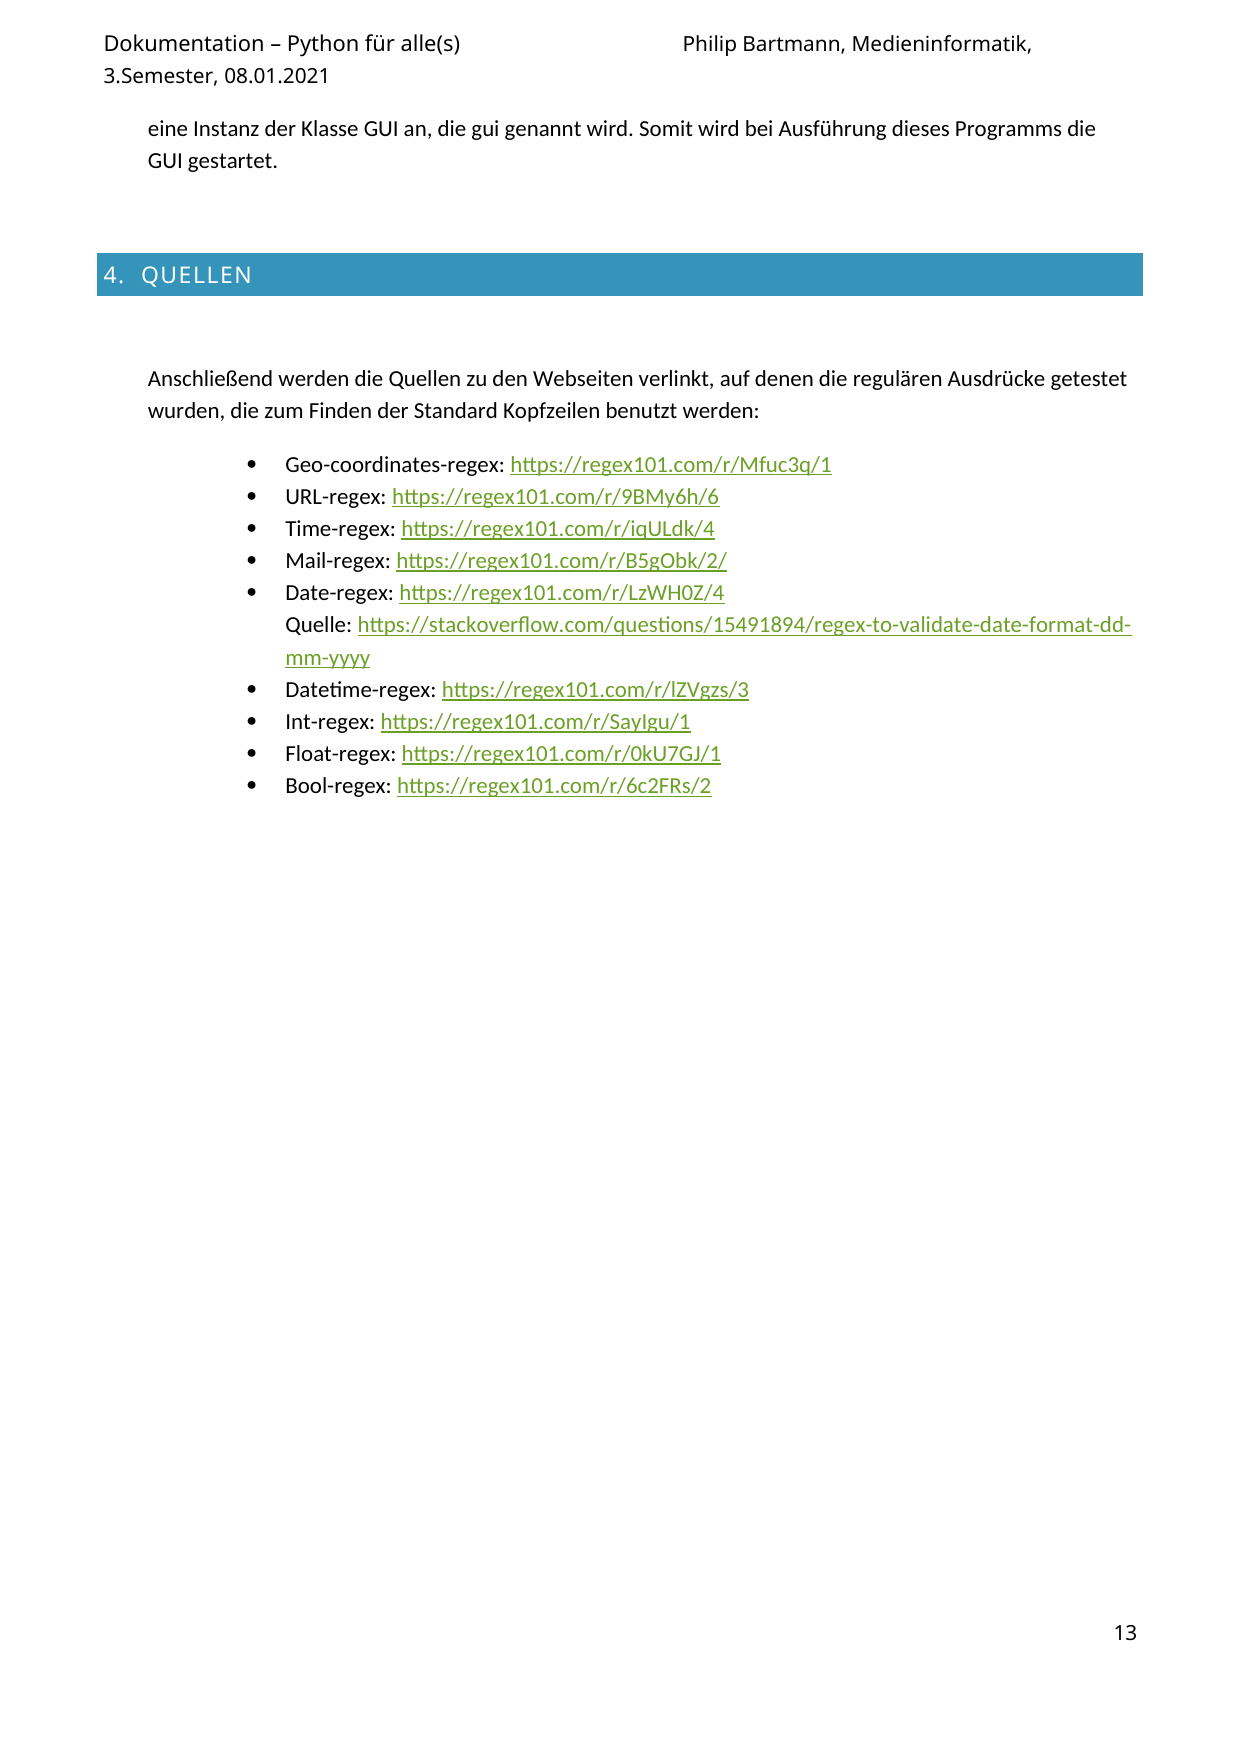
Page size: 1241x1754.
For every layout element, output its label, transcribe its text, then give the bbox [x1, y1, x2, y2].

list Float-regex: https://regex101.com/r/0kU7GJ/1 [248, 739, 1137, 767]
list Time-regex: https://regex101.com/r/iqULdk/4 [248, 514, 1137, 542]
list URL-regex: https://regex101.com/r/9BMy6h/6 [248, 482, 1137, 510]
list Quelle: https://stackoverflow.com/questions/15491894/regex-to-validate-date-format-dd-mm-yyyy [285, 611, 1137, 671]
list Mail-regex: https://regex101.com/r/B5gObk/2/ [248, 546, 1137, 574]
text Anschließend werden die Quellen zu den Webseiten verlinkt, auf denen die regulären Ausdrücke getestet wurden, die zum Finden der Standard Kopfzeilen benutzt werden: [148, 364, 1137, 425]
list Geo-coordinates-regex: https://regex101.com/r/Mfuc3q/1 [248, 450, 1137, 478]
subtitle Quellen [103, 259, 1137, 290]
list Date-regex: https://regex101.com/r/LzWH0Z/4 [248, 578, 1137, 606]
list Datetime-regex: https://regex101.com/r/lZVgzs/3 [248, 675, 1137, 703]
list Bool-regex: https://regex101.com/r/6c2FRs/2 [248, 772, 1137, 799]
list Int-regex: https://regex101.com/r/SayIgu/1 [248, 707, 1137, 735]
